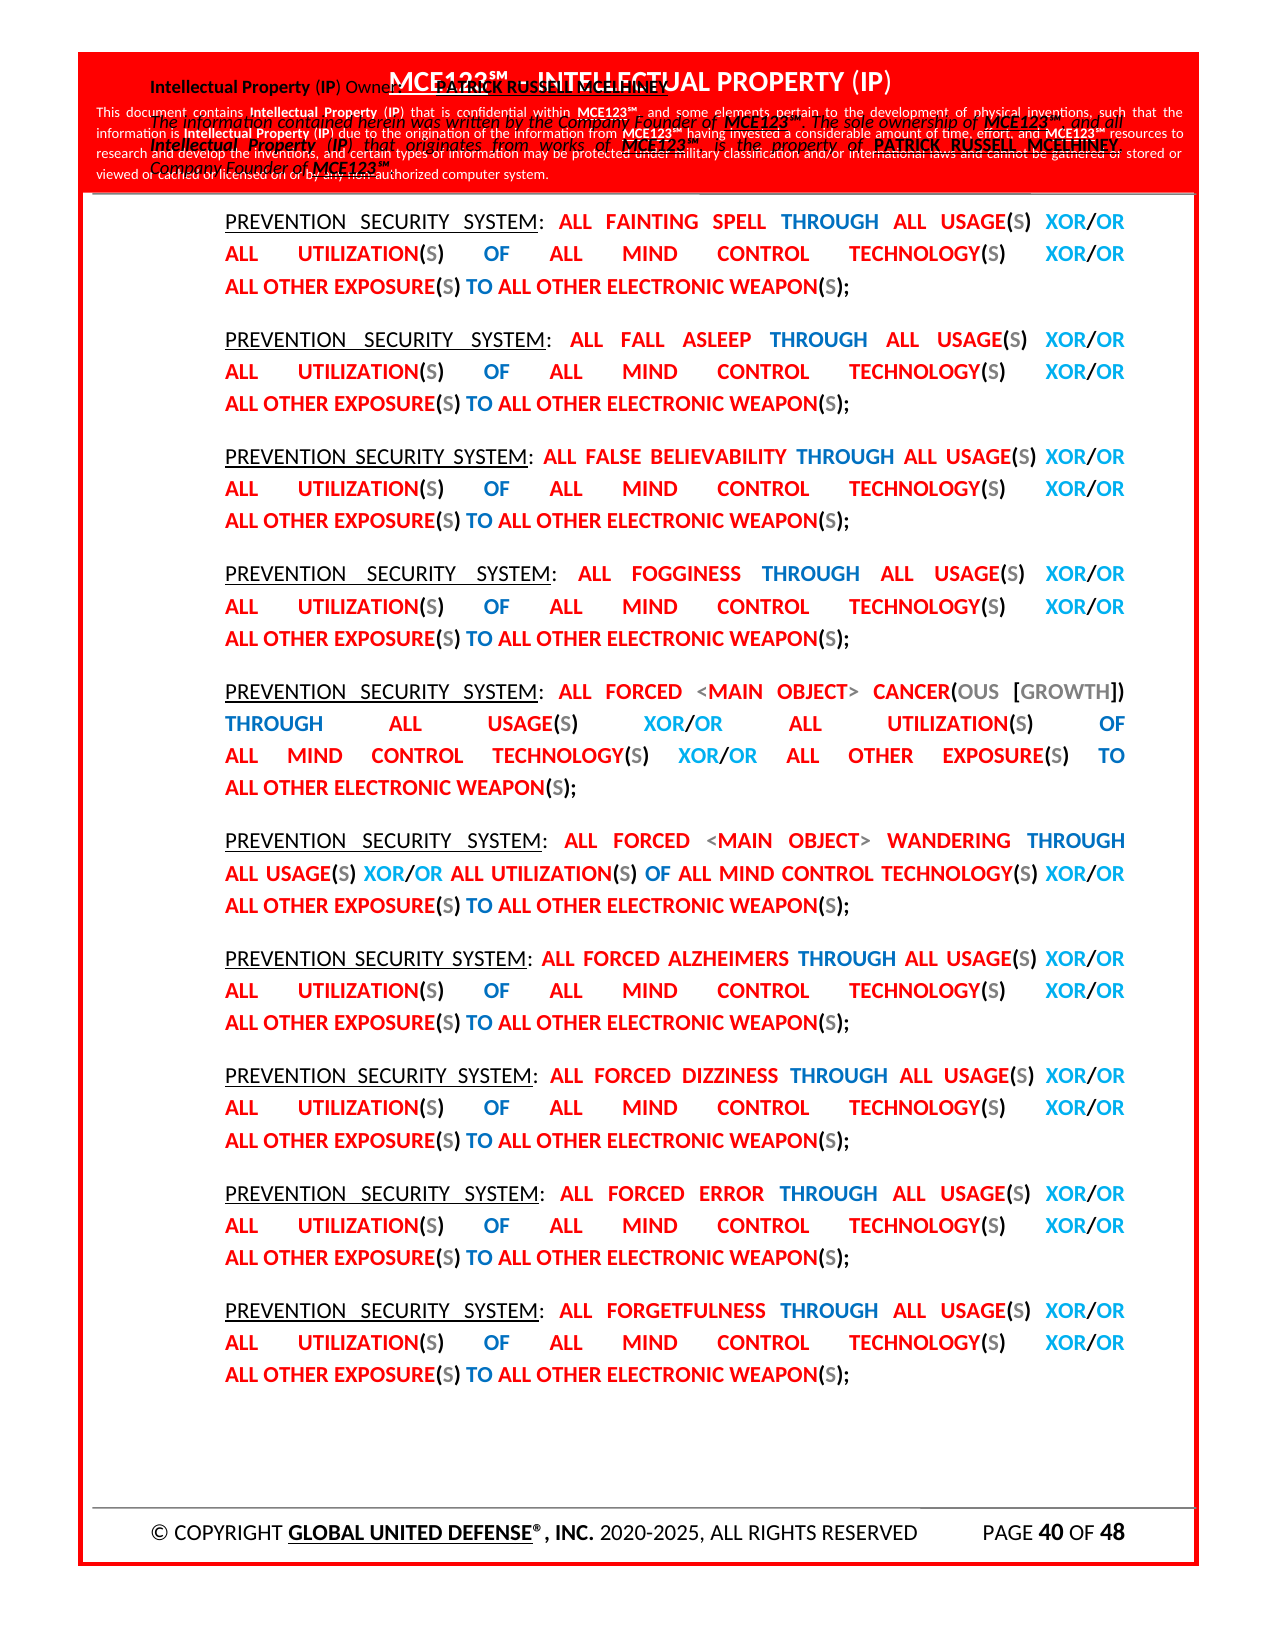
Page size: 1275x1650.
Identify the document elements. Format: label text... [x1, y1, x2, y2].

text PREVENTION SECURITY SYSTEM: ALL FOGGINESS THROUGH ALL USAGE(S) XOR/OR ALL UTILIZATION(S) OF ALL MIND CONTROL TECHNOLOGY(S) XOR/OR ALL OTHER EXPOSURE(S) TO ALL OTHER ELECTRONIC WEAPON(S); [225, 559, 1125, 652]
text PREVENTION SECURITY SYSTEM: ALL FORCED ALZHEIMERS THROUGH ALL USAGE(S) XOR/OR ALL UTILIZATION(S) OF ALL MIND CONTROL TECHNOLOGY(S) XOR/OR ALL OTHER EXPOSURE(S) TO ALL OTHER ELECTRONIC WEAPON(S); [225, 944, 1125, 1036]
text PREVENTION SECURITY SYSTEM: ALL FALSE BELIEVABILITY THROUGH ALL USAGE(S) XOR/OR ALL UTILIZATION(S) OF ALL MIND CONTROL TECHNOLOGY(S) XOR/OR ALL OTHER EXPOSURE(S) TO ALL OTHER ELECTRONIC WEAPON(S); [225, 442, 1125, 534]
text PREVENTION SECURITY SYSTEM: ALL FORGETFULNESS THROUGH ALL USAGE(S) XOR/OR ALL UTILIZATION(S) OF ALL MIND CONTROL TECHNOLOGY(S) XOR/OR ALL OTHER EXPOSURE(S) TO ALL OTHER ELECTRONIC WEAPON(S); [225, 1296, 1125, 1388]
text PREVENTION SECURITY SYSTEM: ALL FORCED ERROR THROUGH ALL USAGE(S) XOR/OR ALL UTILIZATION(S) OF ALL MIND CONTROL TECHNOLOGY(S) XOR/OR ALL OTHER EXPOSURE(S) TO ALL OTHER ELECTRONIC WEAPON(S); [225, 1179, 1125, 1271]
text PREVENTION SECURITY SYSTEM: ALL FORCED <MAIN OBJECT> CANCER(OUS [GROWTH]) THROUGH ALL USAGE(S) XOR/OR ALL UTILIZATION(S) OF ALL MIND CONTROL TECHNOLOGY(S) XOR/OR ALL OTHER EXPOSURE(S) TO ALL OTHER ELECTRONIC WEAPON(S); [225, 677, 1125, 802]
text PREVENTION SECURITY SYSTEM: ALL FAINTING SPELL THROUGH ALL USAGE(S) XOR/OR ALL UTILIZATION(S) OF ALL MIND CONTROL TECHNOLOGY(S) XOR/OR ALL OTHER EXPOSURE(S) TO ALL OTHER ELECTRONIC WEAPON(S); [225, 207, 1125, 300]
text PREVENTION SECURITY SYSTEM: ALL FORCED DIZZINESS THROUGH ALL USAGE(S) XOR/OR ALL UTILIZATION(S) OF ALL MIND CONTROL TECHNOLOGY(S) XOR/OR ALL OTHER EXPOSURE(S) TO ALL OTHER ELECTRONIC WEAPON(S); [225, 1061, 1125, 1154]
text PREVENTION SECURITY SYSTEM: ALL FALL ASLEEP THROUGH ALL USAGE(S) XOR/OR ALL UTILIZATION(S) OF ALL MIND CONTROL TECHNOLOGY(S) XOR/OR ALL OTHER EXPOSURE(S) TO ALL OTHER ELECTRONIC WEAPON(S); [225, 325, 1125, 417]
text PREVENTION SECURITY SYSTEM: ALL FORCED <MAIN OBJECT> WANDERING THROUGH ALL USAGE(S) XOR/OR ALL UTILIZATION(S) OF ALL MIND CONTROL TECHNOLOGY(S) XOR/OR ALL OTHER EXPOSURE(S) TO ALL OTHER ELECTRONIC WEAPON(S); [225, 827, 1125, 919]
